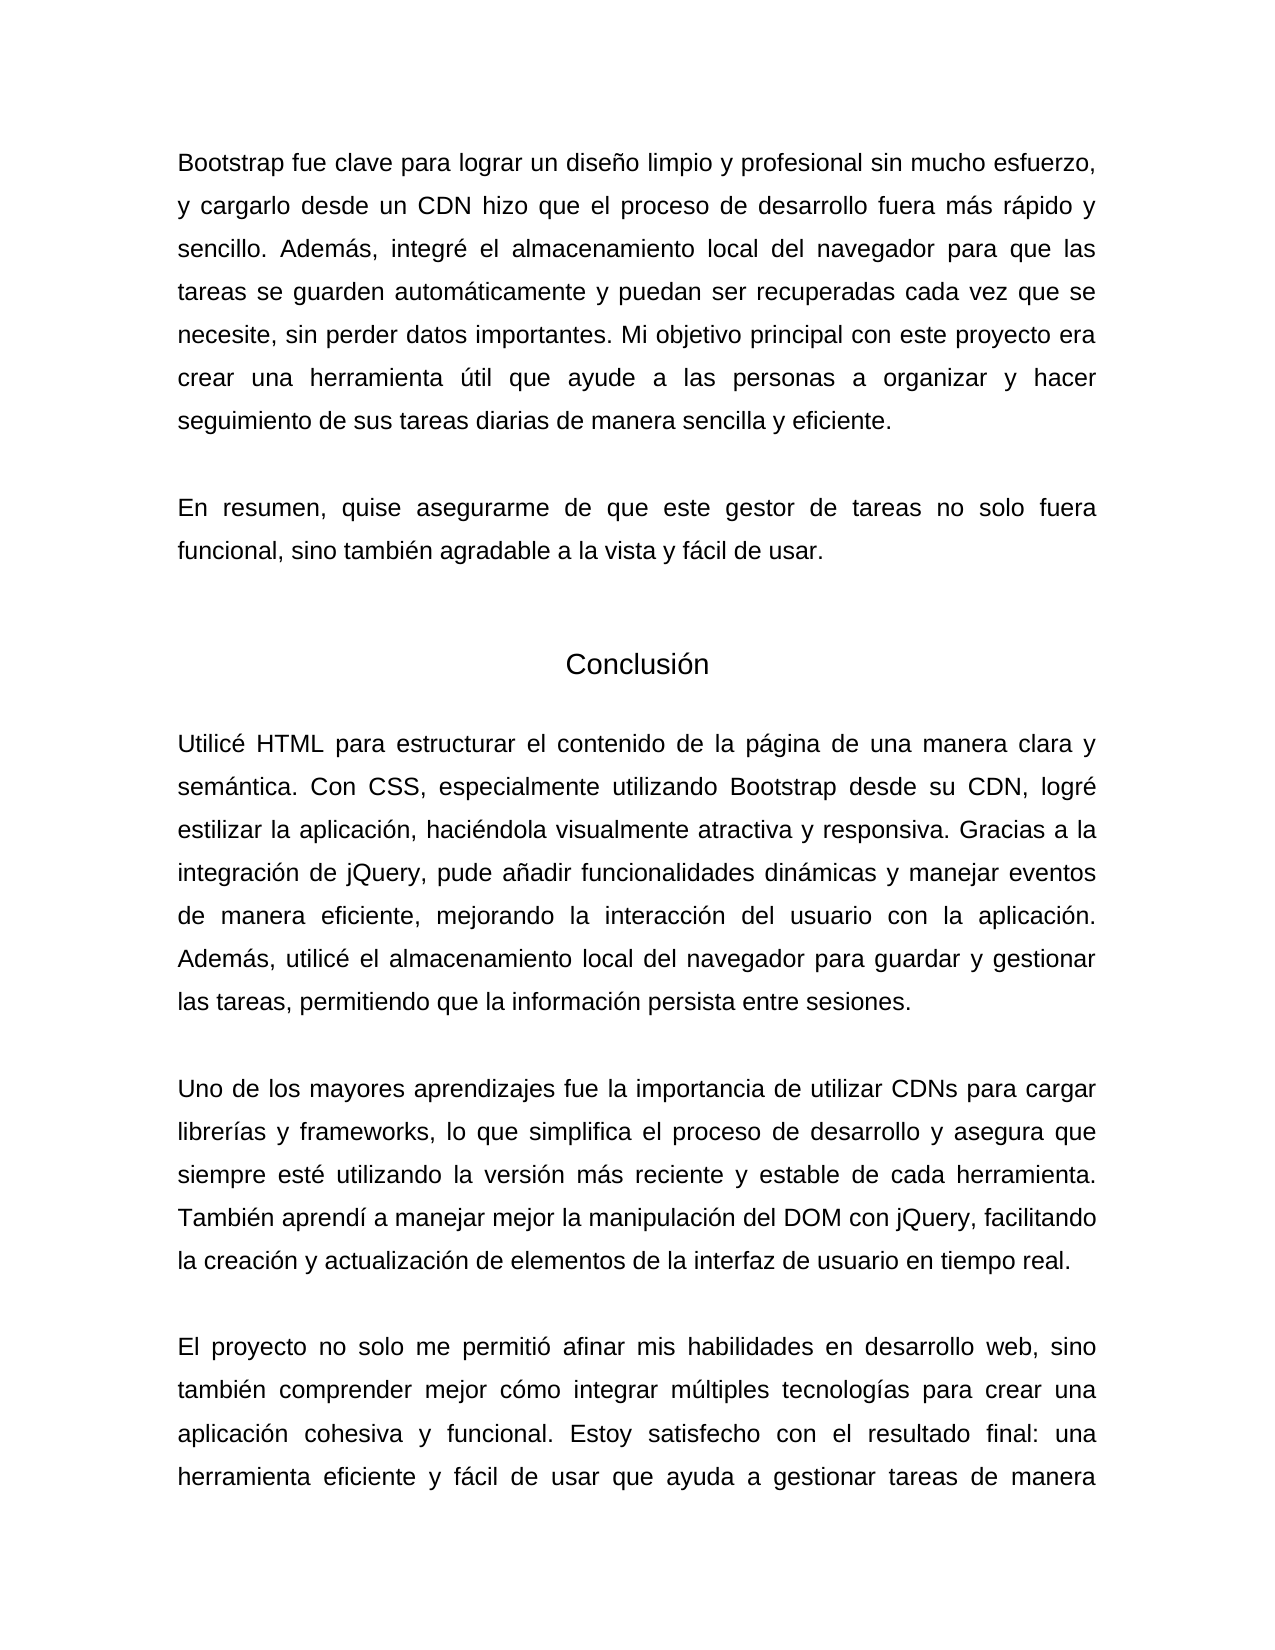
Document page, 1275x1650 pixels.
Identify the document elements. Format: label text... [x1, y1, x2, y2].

text En resumen, quise asegurarme de que este gestor de tareas no solo fuera funcional, sino también agradable a la vista y fácil de usar. [177, 493, 1098, 564]
subtitle Conclusión [177, 647, 1098, 681]
text Bootstrap fue clave para lograr un diseño limpio y profesional sin mucho esfuerzo, y cargarlo desde un CDN hizo que el proceso de desarrollo fuera más rápido y sencillo. Además, integré el almacenamiento local del navegador para que las tareas se guarden automáticamente y puedan ser recuperadas cada vez que se necesite, sin perder datos importantes. Mi objetivo principal con este proyecto era crear una herramienta útil que ayude a las personas a organizar y hacer seguimiento de sus tareas diarias de manera sencilla y eficiente. [177, 148, 1098, 435]
text Utilicé HTML para estructurar el contenido de la página de una manera clara y semántica. Con CSS, especialmente utilizando Bootstrap desde su CDN, logré estilizar la aplicación, haciéndola visualmente atractiva y responsiva. Gracias a la integración de jQuery, pude añadir funcionalidades dinámicas y manejar eventos de manera eficiente, mejorando la interacción del usuario con la aplicación. Además, utilicé el almacenamiento local del navegador para guardar y gestionar las tareas, permitiendo que la información persista entre sesiones. [177, 729, 1098, 1016]
